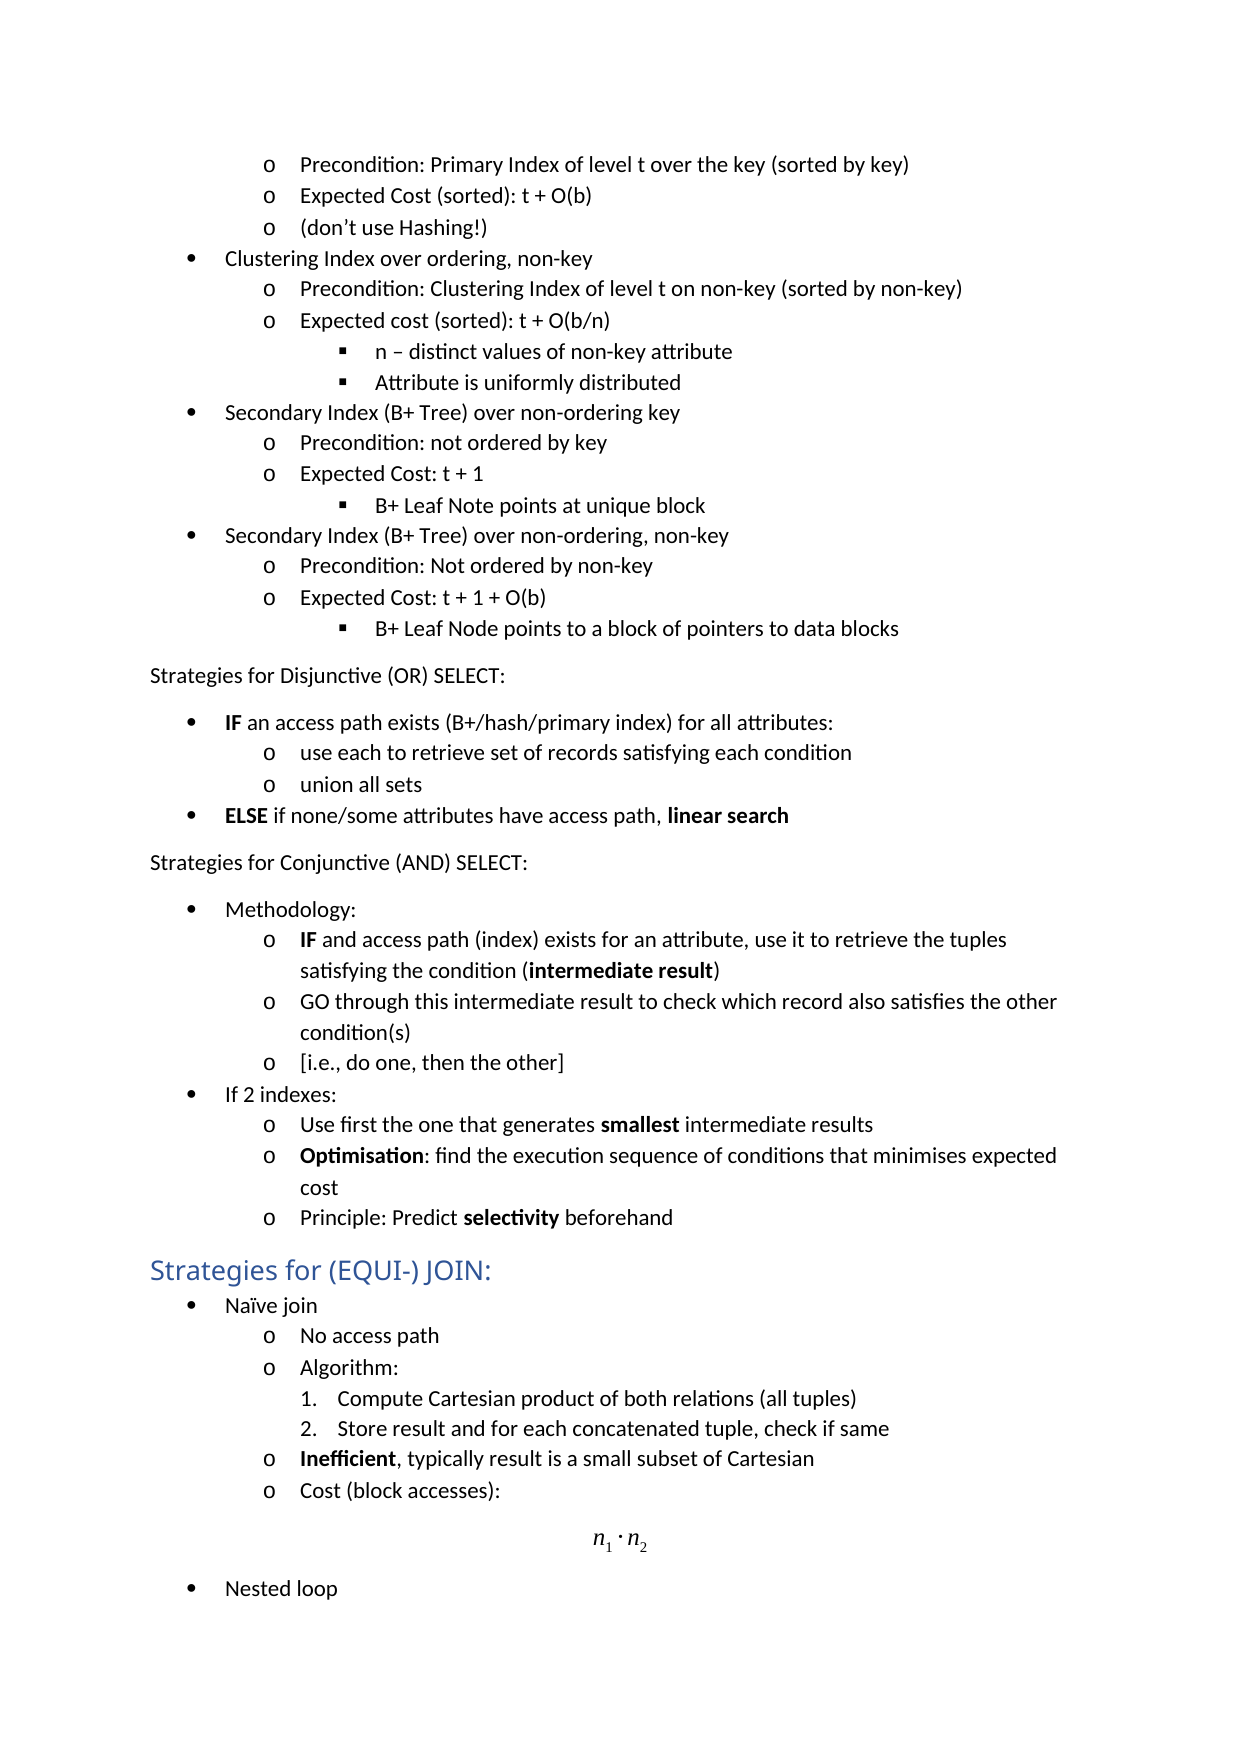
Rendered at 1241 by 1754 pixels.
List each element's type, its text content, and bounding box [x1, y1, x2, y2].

list Expected Cost: t + 1 + O(b) [262, 583, 1090, 612]
list B+ Leaf Note points at unique block [337, 491, 1090, 519]
list Expected cost (sorted): t + O(b/n) [262, 306, 1090, 335]
list Compute Cartesian product of both relations (all tuples) [300, 1384, 1090, 1412]
list Expected Cost: t + 1 [262, 459, 1090, 489]
list Clustering Index over ordering, non-key [187, 244, 1090, 272]
list ELSE if none/some attributes have access path, linear search [187, 801, 1090, 829]
list Cost (block accesses): [262, 1476, 1090, 1505]
list GO through this intermediate result to check which record also satisfies the other condition(s) [262, 987, 1090, 1046]
list Nested loop [187, 1574, 1090, 1602]
list union all sets [262, 770, 1090, 799]
list Precondition: Clustering Index of level t on non-key (sorted by non-key) [262, 274, 1090, 304]
list Expected Cost (sorted): t + O(b) [262, 181, 1090, 211]
list Principle: Predict selectivity beforehand [262, 1203, 1090, 1232]
list Precondition: Not ordered by non-key [262, 551, 1090, 581]
list Attribute is uniformly distributed [337, 368, 1090, 396]
list use each to retrieve set of records satisfying each condition [262, 738, 1090, 767]
list Use first the one that generates smallest intermediate results [262, 1110, 1090, 1139]
list B+ Leaf Node points to a block of pointers to data blocks [337, 614, 1090, 642]
list Methodology: [187, 895, 1090, 923]
subtitle Strategies for (EQUI-) JOIN: [150, 1251, 1090, 1288]
list If 2 indexes: [187, 1080, 1090, 1108]
list [i.e., do one, then the other] [262, 1048, 1090, 1077]
list Inefficient, typically result is a small subset of Cartesian [262, 1444, 1090, 1474]
list (don’t use Hashing!) [262, 213, 1090, 242]
list Optimisation: find the execution sequence of conditions that minimises expected cost [262, 1141, 1090, 1201]
list n – distinct values of non-key attribute [337, 337, 1090, 366]
text Strategies for Conjunctive (AND) SELECT: [150, 848, 1090, 876]
text Strategies for Disjunctive (OR) SELECT: [150, 661, 1090, 689]
list No access path [262, 1321, 1090, 1350]
list IF and access path (index) exists for an attribute, use it to retrieve the tuples satisfying the condition (intermediate result) [262, 925, 1090, 984]
list Algorithm: [262, 1353, 1090, 1382]
list Precondition: not ordered by key [262, 428, 1090, 457]
list Naïve join [187, 1291, 1090, 1319]
list Secondary Index (B+ Tree) over non-ordering key [187, 398, 1090, 426]
list Secondary Index (B+ Tree) over non-ordering, non-key [187, 521, 1090, 549]
list Precondition: Primary Index of level t over the key (sorted by key) [262, 150, 1090, 179]
list Store result and for each concatenated tuple, check if same [300, 1414, 1090, 1442]
list IF an access path exists (B+/hash/primary index) for all attributes: [187, 708, 1090, 736]
